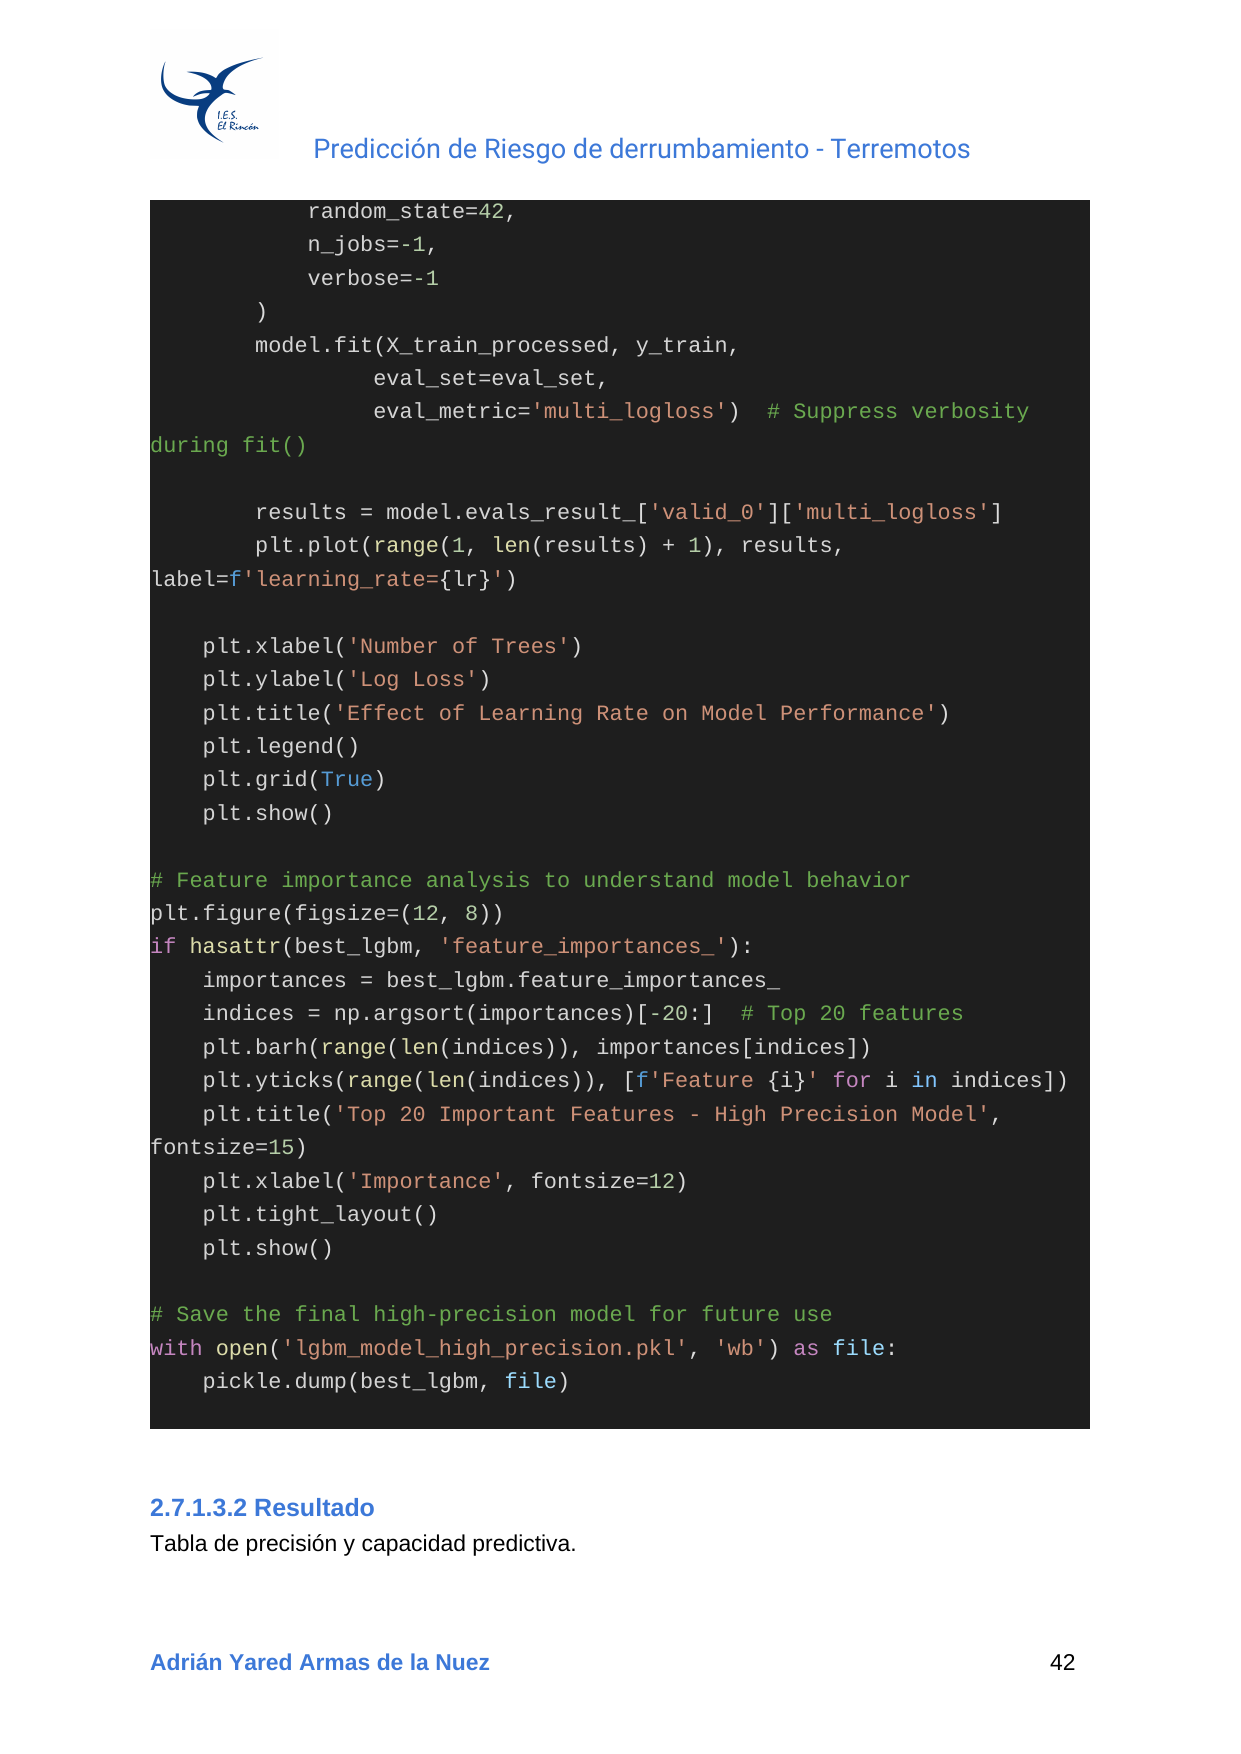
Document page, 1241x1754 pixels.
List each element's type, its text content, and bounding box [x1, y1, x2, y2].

text results = model.evals_result_['valid_0']['multi_logloss'] [150, 501, 1090, 526]
text indices = np.argsort(importances)[-20:] # Top 20 features [150, 1003, 1090, 1027]
text plt.plot(range(1, len(results) + 1), results, label=f'learning_rate={lr}') [150, 534, 1090, 593]
text plt.show() [150, 802, 1090, 827]
text eval_metric='multi_logloss') # Suppress verbosity during fit() [150, 401, 1090, 459]
text plt.xlabel('Number of Trees') [150, 635, 1090, 659]
text plt.title('Effect of Learning Rate on Model Performance') [150, 702, 1090, 726]
text with open('lgbm_model_high_precision.pkl', 'wb') as file: [150, 1337, 1090, 1362]
text plt.show() [150, 1237, 1090, 1261]
text eval_set=eval_set, [150, 367, 1090, 392]
text plt.legend() [150, 735, 1090, 760]
text verbose=-1 [150, 267, 1090, 292]
text # Save the final high-precision model for future use [150, 1303, 1090, 1328]
text if hasattr(best_lgbm, 'feature_importances_'): [150, 936, 1090, 961]
text plt.ylabel('Log Loss') [150, 668, 1090, 693]
text plt.yticks(range(len(indices)), [f'Feature {i}' for i in indices]) [150, 1069, 1090, 1094]
text Tabla de precisión y capacidad predictiva. [150, 1529, 1090, 1556]
text plt.grid(True) [150, 768, 1090, 793]
text plt.tight_layout() [150, 1203, 1090, 1228]
text n_jobs=-1, [150, 233, 1090, 258]
text pickle.dump(best_lgbm, file) [150, 1370, 1090, 1395]
text plt.title('Top 20 Important Features - High Precision Model', fontsize=15) [150, 1103, 1090, 1161]
subtitle 2.7.1.3.2 Resultado [150, 1492, 1090, 1521]
text random_state=42, [150, 200, 1090, 225]
text plt.xlabel('Importance', fontsize=12) [150, 1170, 1090, 1194]
text plt.barh(range(len(indices)), importances[indices]) [150, 1036, 1090, 1061]
text plt.figure(figsize=(12, 8)) [150, 902, 1090, 927]
text model.fit(X_train_processed, y_train, [150, 334, 1090, 359]
text ) [150, 300, 1090, 325]
picture [150, 29, 279, 159]
text # Feature importance analysis to understand model behavior [150, 869, 1090, 894]
text importances = best_lgbm.feature_importances_ [150, 969, 1090, 994]
